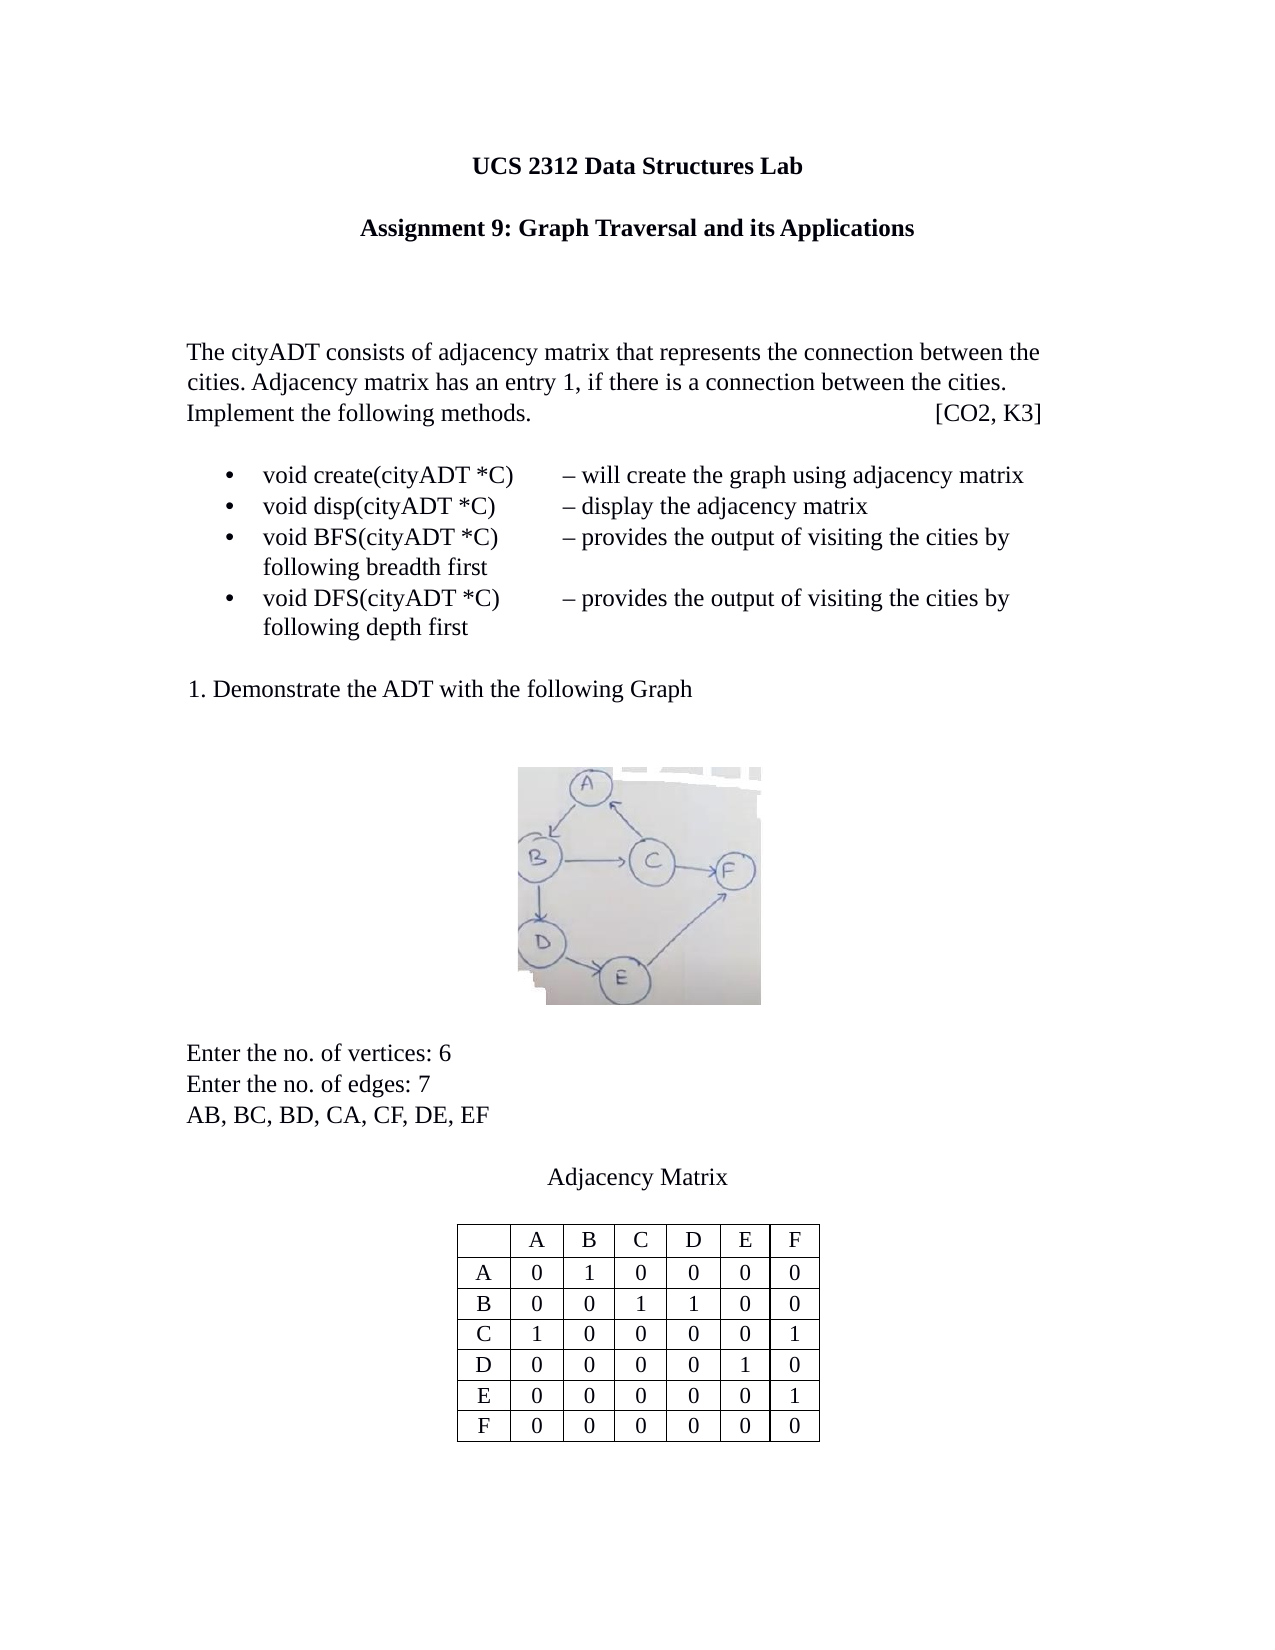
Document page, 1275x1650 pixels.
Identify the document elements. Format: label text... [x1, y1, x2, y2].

table_cell 0 [771, 1350, 819, 1380]
table_cell 0 [511, 1289, 563, 1318]
table_header B [564, 1225, 614, 1257]
text Implement the following methods. [CO2, K3] [186, 398, 1087, 427]
table_cell D [458, 1350, 510, 1380]
text Enter the no. of vertices: 6 [186, 1038, 1087, 1067]
table_cell B [458, 1289, 510, 1318]
table_cell 0 [721, 1411, 769, 1441]
list void create(cityADT *C) – will create the graph using adjacency matrix [225, 460, 1087, 489]
table_cell 0 [667, 1350, 720, 1380]
table_cell 0 [564, 1381, 614, 1410]
table_cell 1 [667, 1289, 720, 1318]
table_cell 0 [615, 1381, 666, 1410]
table_cell 0 [771, 1289, 819, 1318]
text AB, BC, BD, CA, CF, DE, EF [186, 1100, 1087, 1129]
list void BFS(cityADT *C) – provides the output of visiting the cities by following breadth first [225, 522, 1087, 581]
table_cell A [458, 1258, 510, 1288]
text Adjacency Matrix [188, 1162, 1087, 1191]
table_cell 0 [771, 1258, 819, 1288]
table_cell 0 [564, 1320, 614, 1349]
table_header C [615, 1225, 666, 1257]
table_cell 1 [771, 1381, 819, 1410]
table_cell 0 [511, 1350, 563, 1380]
table_header [458, 1225, 510, 1257]
list void DFS(cityADT *C) – provides the output of visiting the cities by following depth first [225, 583, 1087, 641]
table_header A [511, 1225, 563, 1257]
table_cell 0 [667, 1381, 720, 1410]
table_cell 0 [564, 1411, 614, 1441]
table_cell 1 [721, 1350, 769, 1380]
table_cell 1 [511, 1320, 563, 1349]
table_cell 0 [667, 1411, 720, 1441]
table_cell 0 [511, 1411, 563, 1441]
table_cell 1 [564, 1258, 614, 1288]
table_cell 1 [615, 1289, 666, 1318]
table_cell 0 [721, 1381, 769, 1410]
table_cell 0 [721, 1320, 769, 1349]
list void disp(cityADT *C) – display the adjacency matrix [225, 491, 1087, 520]
table_header D [667, 1225, 720, 1257]
table_cell 0 [721, 1289, 769, 1318]
picture [517, 767, 764, 1005]
text Assignment 9: Graph Traversal and its Applications [188, 213, 1086, 242]
table_header E [721, 1225, 769, 1257]
table_cell 0 [511, 1381, 563, 1410]
table_cell 0 [511, 1258, 563, 1288]
table_cell 0 [615, 1320, 666, 1349]
text Enter the no. of edges: 7 [186, 1069, 1087, 1098]
table_cell 1 [771, 1320, 819, 1349]
table_cell 0 [667, 1258, 720, 1288]
table_cell 0 [564, 1350, 614, 1380]
table_cell 0 [771, 1411, 819, 1441]
table_header F [771, 1225, 819, 1257]
list Demonstrate the ADT with the following Graph [188, 674, 1087, 703]
table_cell 0 [564, 1289, 614, 1318]
table_cell 0 [615, 1258, 666, 1288]
text The cityADT consists of adjacency matrix that represents the connection between the cities. Adjacency matrix has an entry 1, if there is a connection between the cities. [186, 337, 1087, 396]
table_cell F [458, 1411, 510, 1441]
table_cell 0 [667, 1320, 720, 1349]
table_cell 0 [615, 1350, 666, 1380]
table_cell C [458, 1320, 510, 1349]
table_cell 0 [615, 1411, 666, 1441]
table_cell E [458, 1381, 510, 1410]
table_cell 0 [721, 1258, 769, 1288]
text UCS 2312 Data Structures Lab [188, 151, 1087, 180]
